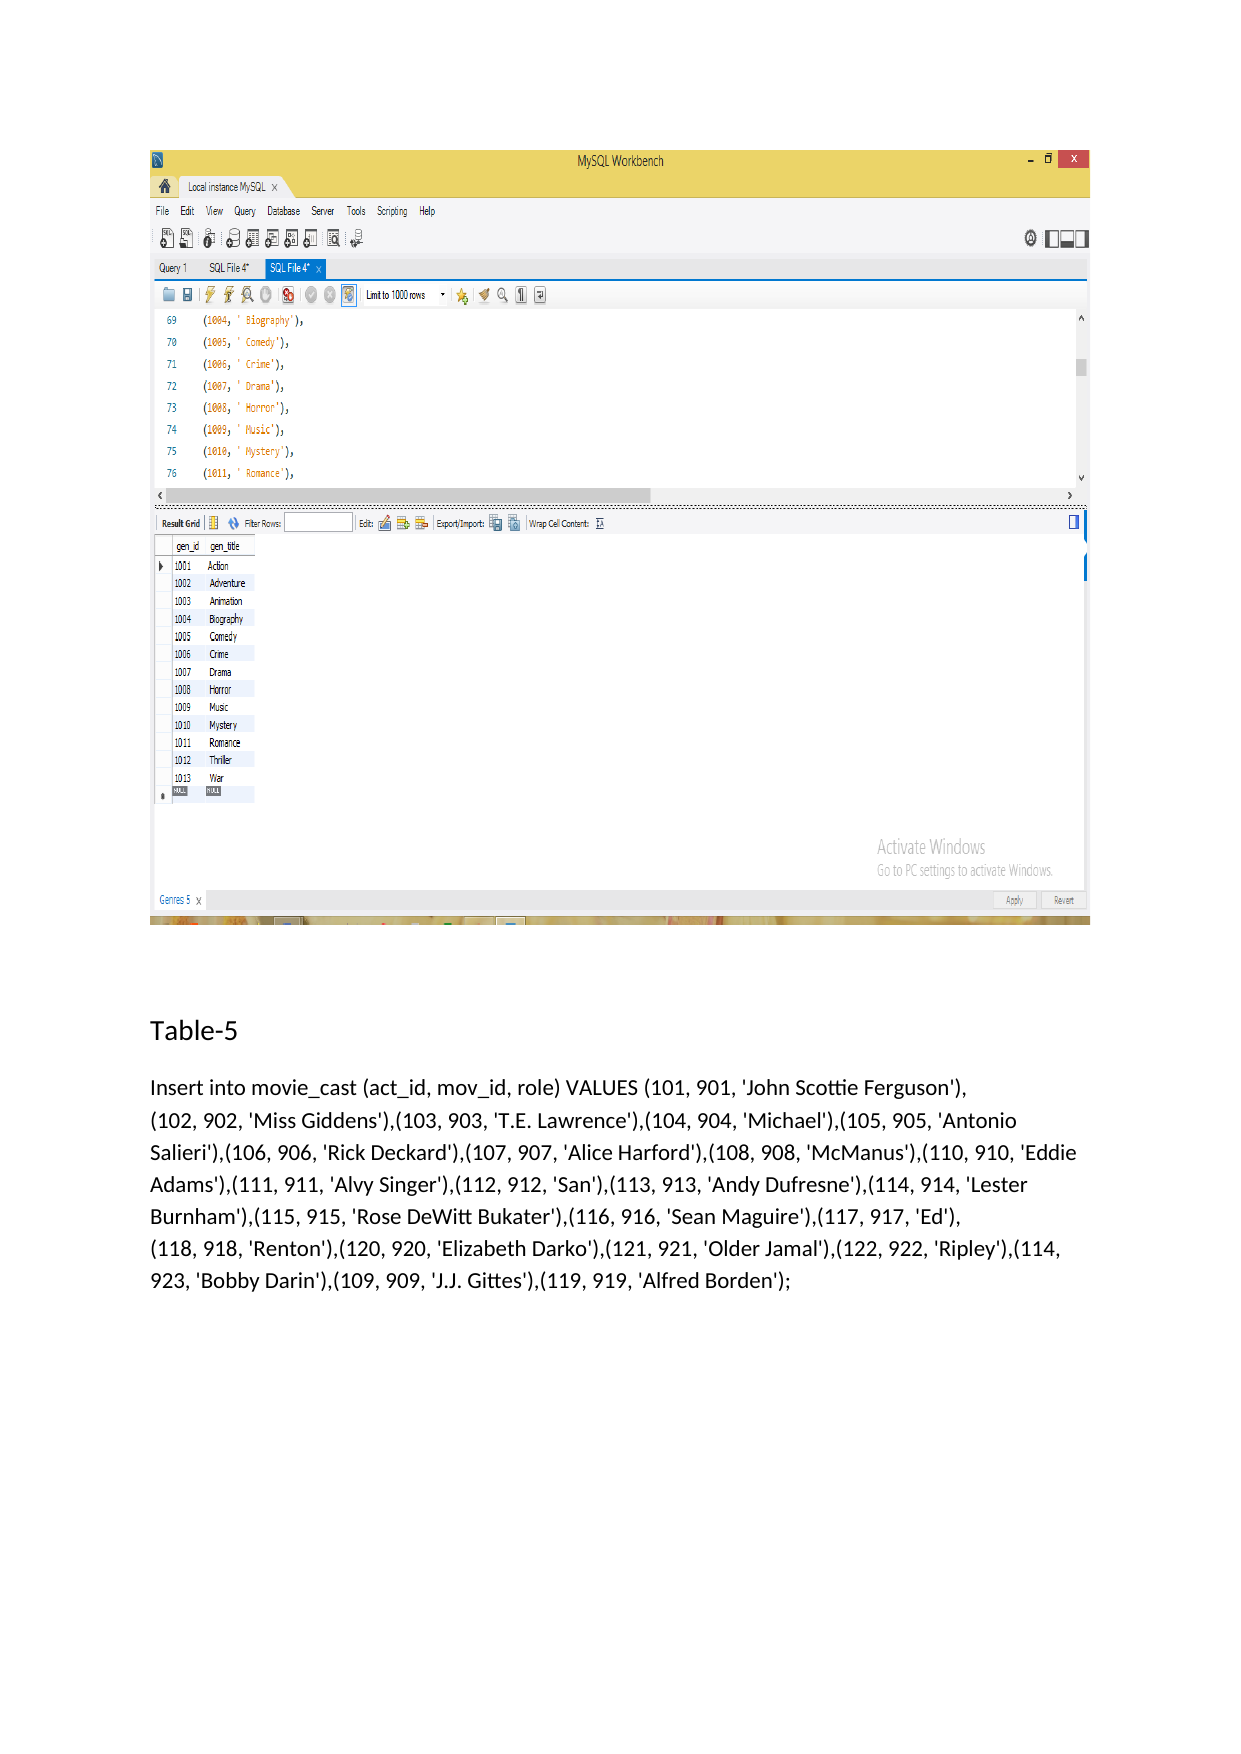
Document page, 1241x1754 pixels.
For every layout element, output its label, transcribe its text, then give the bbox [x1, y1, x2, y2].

text Table-5 [150, 1012, 1090, 1047]
text (102, 902, 'Miss Giddens'),(103, 903, 'T.E. Lawrence'),(104, 904, 'Michael'),(105, 905, 'Antonio Salieri'),(106, 906, 'Rick Deckard'),(107, 907, 'Alice Harford'),(108, 908, 'McManus'),(110, 910, 'Eddie Adams'),(111, 911, 'Alvy Singer'),(112, 912, 'San'),(113, 913, 'Andy Dufresne'),(114, 914, 'Lester Burnham'),(115, 915, 'Rose DeWitt Bukater'),(116, 916, 'Sean Maguire'),(117, 917, 'Ed'), [150, 1106, 1090, 1230]
text Insert into movie_cast (act_id, mov_id, role) VALUES (101, 901, 'John Scottie Ferguson'), [150, 1073, 1090, 1102]
picture [150, 150, 1091, 925]
text (118, 918, 'Renton'),(120, 920, 'Elizabeth Darko'),(121, 921, 'Older Jamal'),(122, 922, 'Ripley'),(114, 923, 'Bobby Darin'),(109, 909, 'J.J. Gittes'),(119, 919, 'Alfred Borden'); [150, 1234, 1090, 1295]
